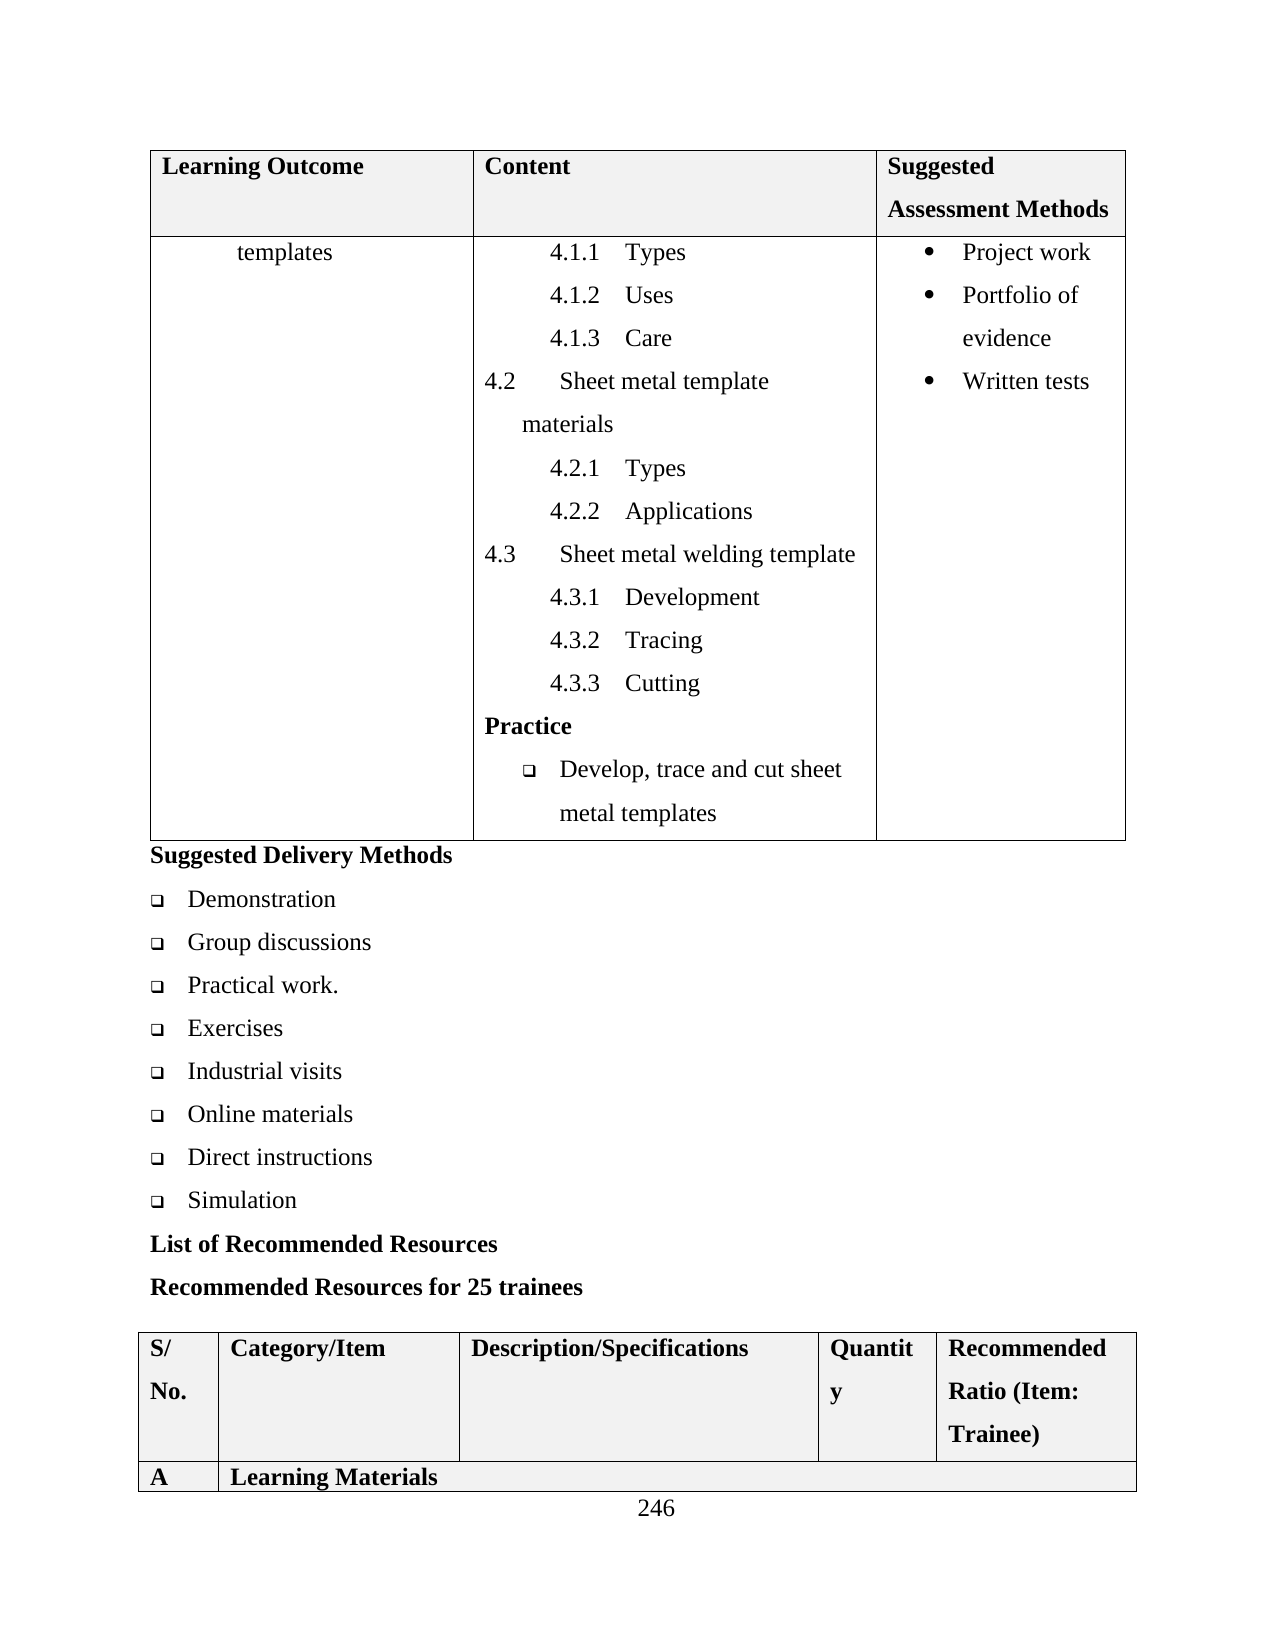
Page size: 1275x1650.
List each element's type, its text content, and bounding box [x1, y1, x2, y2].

list Online materials [150, 1099, 1125, 1128]
text List of Recommended Resources [150, 1229, 1125, 1257]
list Exercises [150, 1013, 1125, 1042]
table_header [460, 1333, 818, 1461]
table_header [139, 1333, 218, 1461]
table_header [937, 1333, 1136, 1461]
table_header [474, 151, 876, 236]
list Direct instructions [150, 1142, 1125, 1171]
list Industrial visits [150, 1056, 1125, 1085]
text Suggested Delivery Methods [150, 841, 1125, 869]
list Group discussions [150, 927, 1125, 956]
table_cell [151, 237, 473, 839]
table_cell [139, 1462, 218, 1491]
text Recommended Resources for 25 trainees [150, 1272, 1125, 1301]
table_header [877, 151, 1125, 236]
list Demonstration [150, 884, 1125, 912]
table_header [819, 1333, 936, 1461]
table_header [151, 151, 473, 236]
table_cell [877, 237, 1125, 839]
list Simulation [150, 1186, 1125, 1214]
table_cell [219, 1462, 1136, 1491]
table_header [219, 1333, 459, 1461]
list Practical work. [150, 970, 1125, 999]
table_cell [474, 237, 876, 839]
